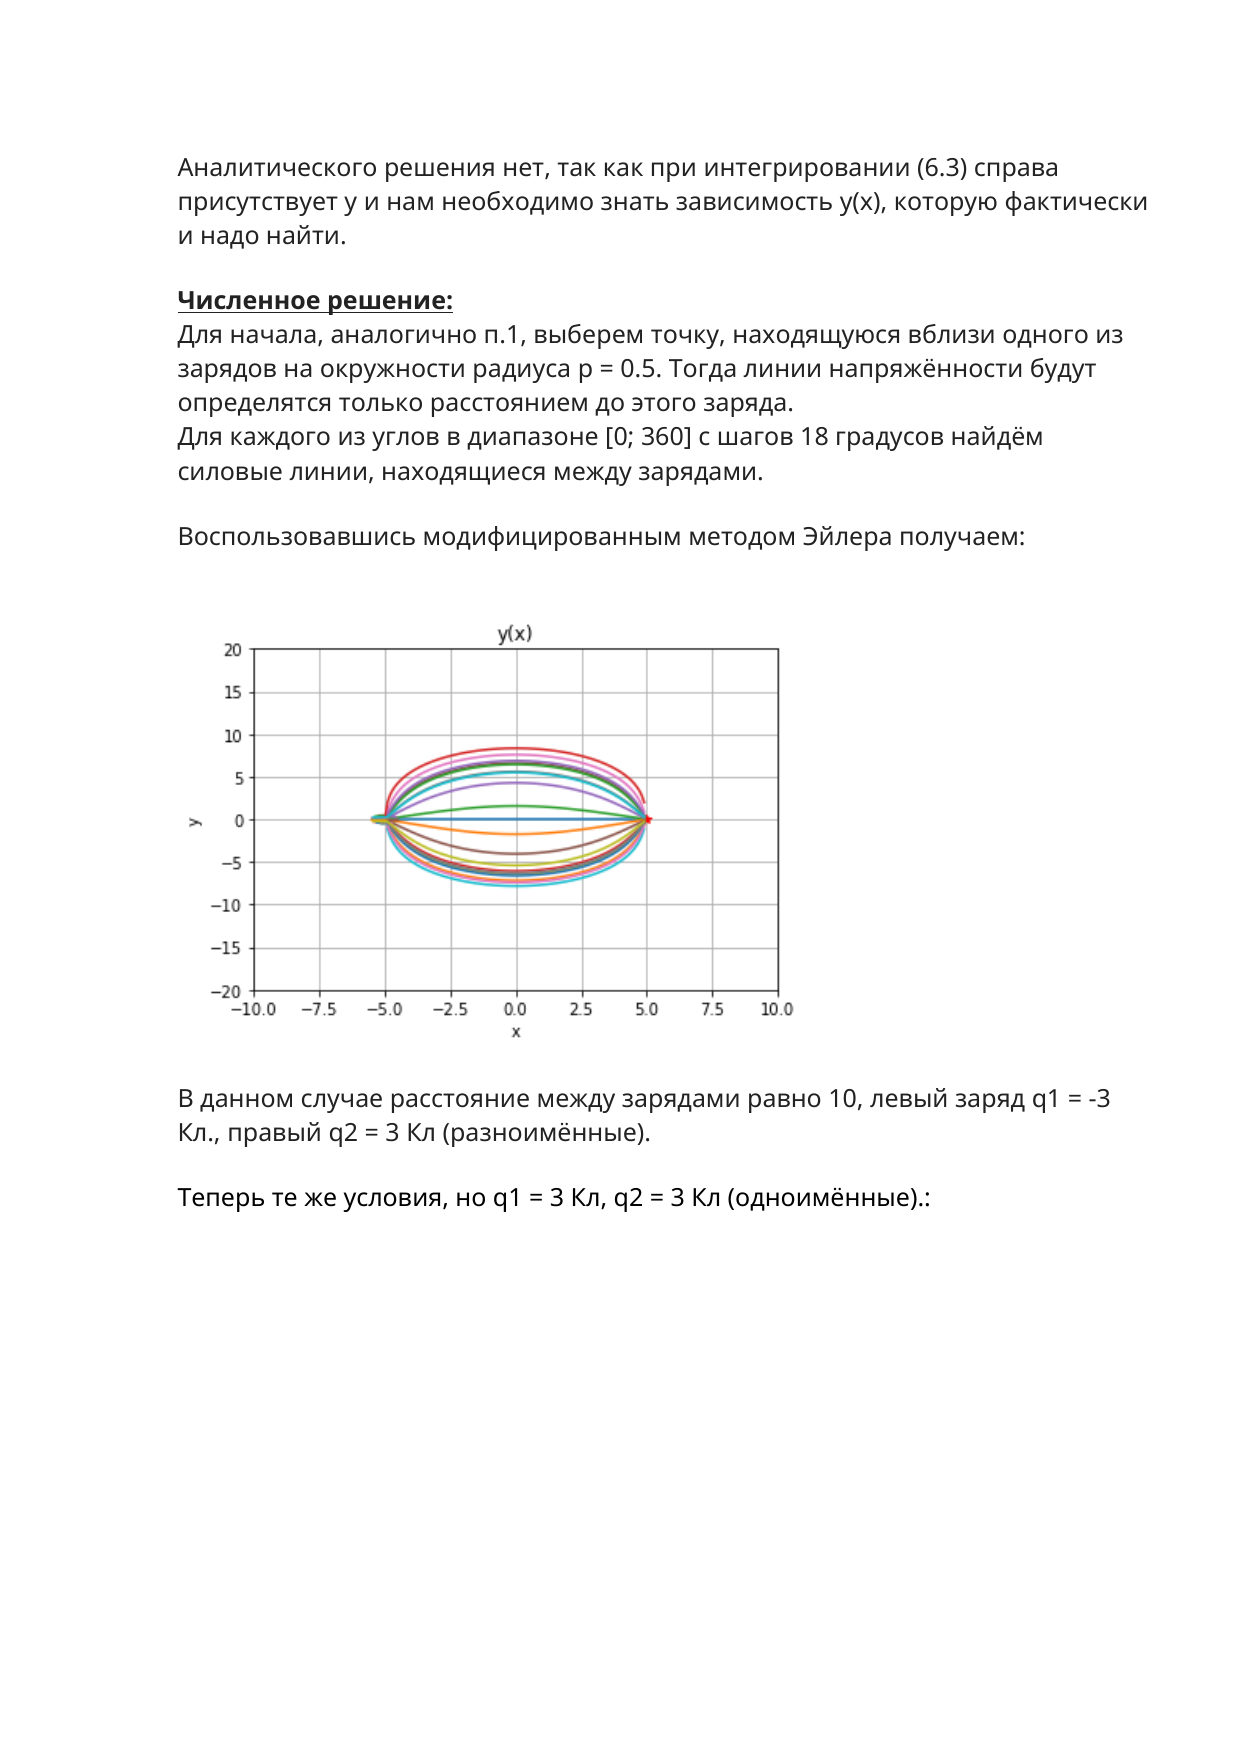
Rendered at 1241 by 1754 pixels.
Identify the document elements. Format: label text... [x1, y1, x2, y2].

text Теперь те же условия, но q1 = 3 Кл, q2 = 3 Кл (одноимённые).: [177, 1180, 1152, 1214]
text Численное решение: [177, 283, 1152, 317]
text В данном случае расстояние между зарядами равно 10, левый заряд q1 = -3 Кл., правый q2 = 3 Кл (разноимённые). [177, 1081, 1152, 1149]
text Для начала, аналогично п.1, выберем точку, находящуюся вблизи одного из зарядов на окружности радиуса p = 0.5. Тогда линии напряжённости будут определятся только расстоянием до этого заряда. [177, 317, 1152, 419]
text Аналитического решения нет, так как при интегрировании (6.3) справа присутствует y и нам необходимо знать зависимость y(x), которую фактически и надо найти. [177, 149, 1152, 252]
text Для каждого из углов в диапазоне [0; 360] с шагов 18 градусов найдём силовые линии, находящиеся между зарядами. [177, 419, 1152, 487]
text Воспользовавшись модифицированным методом Эйлера получаем: [177, 518, 1152, 552]
picture [177, 615, 806, 1050]
